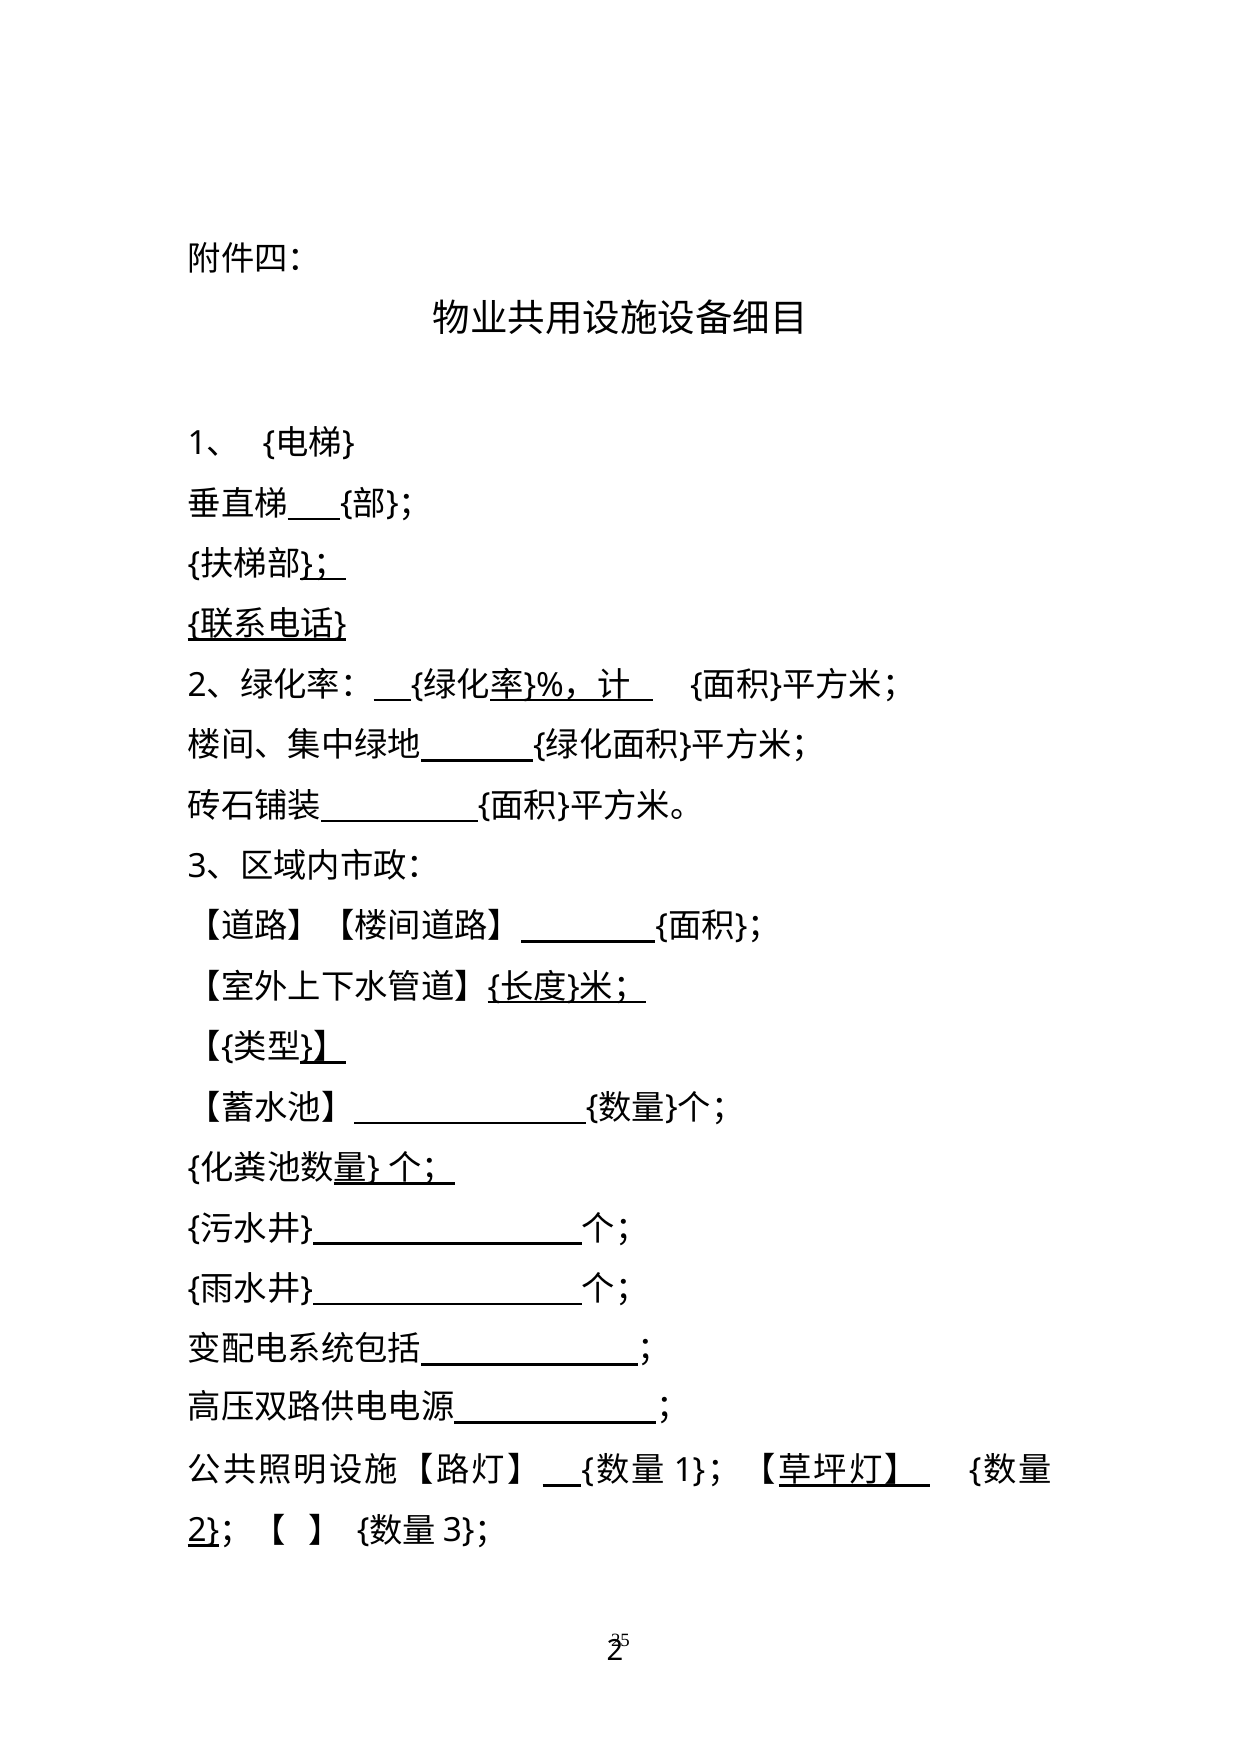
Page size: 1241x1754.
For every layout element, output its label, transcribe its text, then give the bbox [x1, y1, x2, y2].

list {电梯} [187, 404, 1053, 464]
text 物业共用设施设备细目 [187, 283, 1053, 343]
text 垂直梯 {部}； [187, 464, 1053, 524]
text 附件四： [187, 222, 1053, 283]
text 3、区域内市政： [187, 827, 1053, 887]
text 砖石铺装 {面积}平方米。 [187, 766, 1053, 827]
text 【室外上下水管道】{长度}米； [187, 947, 1053, 1008]
text 高压双路供电电源 ； [187, 1370, 1053, 1431]
text 【{类型}】 [187, 1008, 1053, 1068]
text {雨水井} 个； [187, 1249, 1053, 1310]
text {扶梯部}； [187, 524, 1053, 585]
text 2、绿化率： {绿化率}%，计 {面积}平方米； [187, 645, 1053, 706]
text 公共照明设施【路灯】 {数量1}；【草坪灯】 {数量2}；【 】 {数量3}； [187, 1431, 1053, 1552]
text 楼间、集中绿地 {绿化面积}平方米； [187, 706, 1053, 766]
text {化粪池数量} 个； [187, 1129, 1053, 1189]
text 变配电系统包括 ； [187, 1310, 1053, 1370]
text {联系电话} [187, 585, 1053, 645]
text {污水井} 个； [187, 1189, 1053, 1249]
text 【蓄水池】 {数量}个； [187, 1068, 1053, 1129]
text 【道路】【楼间道路】 {面积}； [187, 887, 1053, 947]
